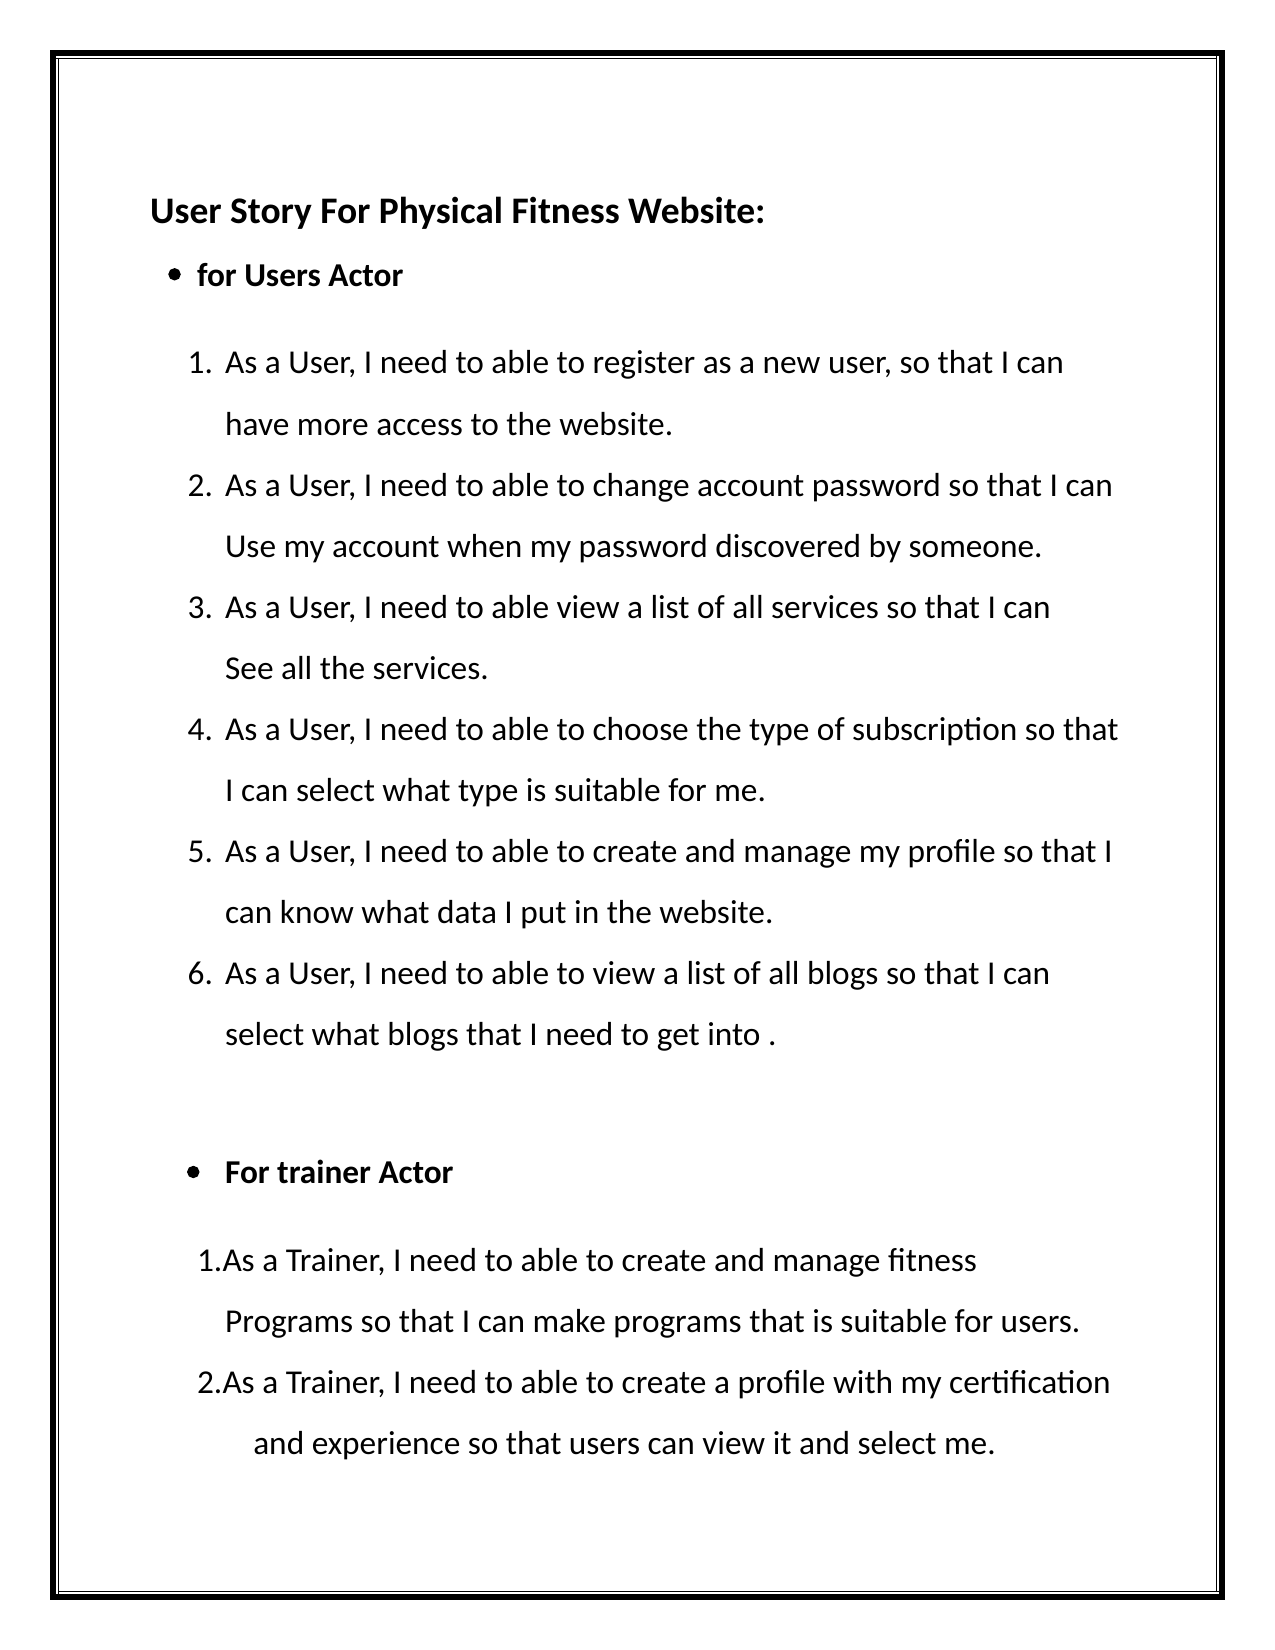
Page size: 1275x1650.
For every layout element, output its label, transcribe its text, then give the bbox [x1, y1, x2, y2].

list for Users Actor [169, 254, 1125, 294]
list As a Trainer, I need to able to create a profile with my certification and experience so that users can view it and select me. [197, 1361, 1125, 1463]
list As a User, I need to able to change account password so that I can [187, 464, 1125, 504]
list As a User, I need to able to register as a new user, so that I can have more access to the website. [187, 342, 1125, 443]
list Use my account when my password discovered by someone. [225, 525, 1125, 565]
list For trainer Actor [187, 1151, 1125, 1192]
list As a Trainer, I need to able to create and manage fitness [197, 1239, 1125, 1280]
text User Story For Physical Fitness Website: [150, 187, 1125, 233]
list See all the services. [225, 647, 1125, 687]
list Programs so that I can make programs that is suitable for users. [225, 1300, 1125, 1341]
list As a User, I need to able to create and manage my profile so that I can know what data I put in the website. [187, 830, 1125, 932]
list As a User, I need to able view a list of all services so that I can [187, 586, 1125, 626]
list As a User, I need to able to choose the type of subscription so that I can select what type is suitable for me. [187, 708, 1125, 809]
list As a User, I need to able to view a list of all blogs so that I can select what blogs that I need to get into . [187, 952, 1125, 1054]
